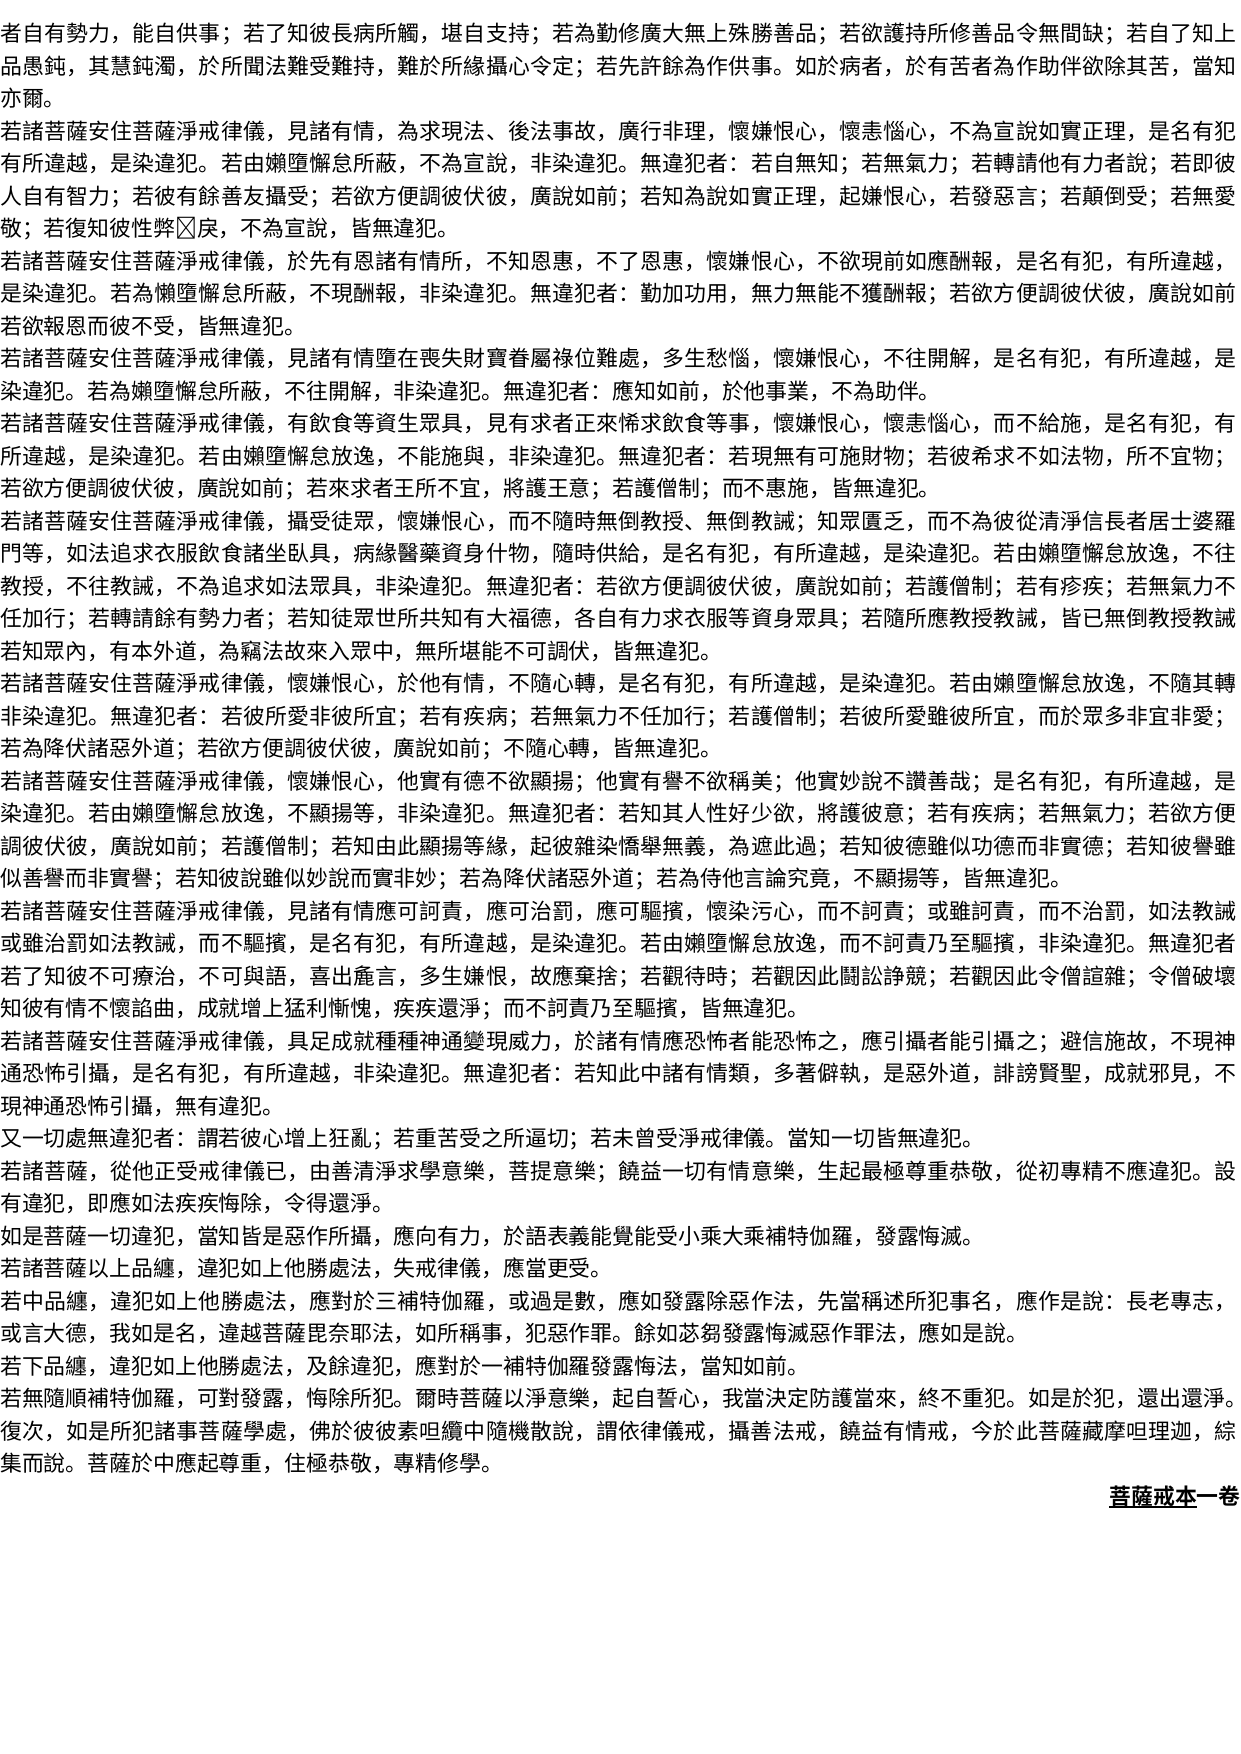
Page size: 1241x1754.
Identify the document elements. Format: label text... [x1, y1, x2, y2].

text 若諸菩薩，從他正受戒律儀已，由善清淨求學意樂，菩提意樂；饒益一切有情意樂，生起最極尊重恭敬，從初專精不應違犯。設有違犯，即應如法疾疾悔除，令得還淨。 [0, 1153, 1240, 1218]
text 若諸菩薩安住菩薩淨戒律儀，攝受徒眾，懷嫌恨心，而不隨時無倒教授、無倒教誡；知眾匱乏，而不為彼從清淨信長者居士婆羅門等，如法追求衣服飲食諸坐臥具，病緣醫藥資身什物，隨時供給，是名有犯，有所違越，是染違犯。若由嬾墮懈怠放逸，不往教授，不往教誡，不為追求如法眾具，非染違犯。無違犯者：若欲方便調彼伏彼，廣說如前；若護僧制；若有疹疾；若無氣力不任加行；若轉請餘有勢力者；若知徒眾世所共知有大福德，各自有力求衣服等資身眾具；若隨所應教授教誡，皆已無倒教授教誡；若知眾內，有本外道，為竊法故來入眾中，無所堪能不可調伏，皆無違犯。 [0, 503, 1240, 666]
text 若下品纏，違犯如上他勝處法，及餘違犯，應對於一補特伽羅發露悔法，當知如前。 [0, 1348, 1240, 1381]
text 若諸菩薩安住菩薩淨戒律儀，見諸有情應可訶責，應可治罰，應可驅擯，懷染污心，而不訶責；或雖訶責，而不治罰，如法教誡；或雖治罰如法教誡，而不驅擯，是名有犯，有所違越，是染違犯。若由嬾墮懈怠放逸，而不訶責乃至驅擯，非染違犯。無違犯者：若了知彼不可療治，不可與語，喜出麁言，多生嫌恨，故應棄捨；若觀待時；若觀因此鬪訟諍競；若觀因此令僧諠雜；令僧破壞；知彼有情不懷諂曲，成就增上猛利慚愧，疾疾還淨；而不訶責乃至驅擯，皆無違犯。 [0, 893, 1240, 1023]
text 復次，如是所犯諸事菩薩學處，佛於彼彼素呾纜中隨機散說，謂依律儀戒，攝善法戒，饒益有情戒，今於此菩薩藏摩呾理迦，綜集而說。菩薩於中應起尊重，住極恭敬，專精修學。 [0, 1413, 1240, 1478]
text 若諸菩薩安住菩薩淨戒律儀，有飲食等資生眾具，見有求者正來悕求飲食等事，懷嫌恨心，懷恚惱心，而不給施，是名有犯，有所違越，是染違犯。若由嬾墮懈怠放逸，不能施與，非染違犯。無違犯者：若現無有可施財物；若彼希求不如法物，所不宜物；若欲方便調彼伏彼，廣說如前；若來求者王所不宜，將護王意；若護僧制；而不惠施，皆無違犯。 [0, 406, 1240, 503]
text 若諸菩薩安住菩薩淨戒律儀，見諸有情，為求現法、後法事故，廣行非理，懷嫌恨心，懷恚惱心，不為宣說如實正理，是名有犯，有所違越，是染違犯。若由嬾墮懈怠所蔽，不為宣說，非染違犯。無違犯者：若自無知；若無氣力；若轉請他有力者說；若即彼人自有智力；若彼有餘善友攝受；若欲方便調彼伏彼，廣說如前；若知為說如實正理，起嫌恨心，若發惡言；若顛倒受；若無愛敬；若復知彼性弊𢤱戾，不為宣說，皆無違犯。 [0, 113, 1240, 243]
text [0, 16, 1240, 113]
text 又一切處無違犯者：謂若彼心增上狂亂；若重苦受之所逼切；若未曾受淨戒律儀。當知一切皆無違犯。 [0, 1121, 1240, 1153]
text 若諸菩薩以上品纏，違犯如上他勝處法，失戒律儀，應當更受。 [0, 1251, 1240, 1283]
text 若中品纏，違犯如上他勝處法，應對於三補特伽羅，或過是數，應如發露除惡作法，先當稱述所犯事名，應作是說：長老專志，或言大德，我如是名，違越菩薩毘奈耶法，如所稱事，犯惡作罪。餘如苾芻發露悔滅惡作罪法，應如是說。 [0, 1283, 1240, 1348]
text 若諸菩薩安住菩薩淨戒律儀，懷嫌恨心，他實有德不欲顯揚；他實有譽不欲稱美；他實妙說不讚善哉；是名有犯，有所違越，是染違犯。若由嬾墮懈怠放逸，不顯揚等，非染違犯。無違犯者：若知其人性好少欲，將護彼意；若有疾病；若無氣力；若欲方便調彼伏彼，廣說如前；若護僧制；若知由此顯揚等緣，起彼雜染憍舉無義，為遮此過；若知彼德雖似功德而非實德；若知彼譽雖似善譽而非實譽；若知彼說雖似妙說而實非妙；若為降伏諸惡外道；若為侍他言論究竟，不顯揚等，皆無違犯。 [0, 763, 1240, 893]
text 如是菩薩一切違犯，當知皆是惡作所攝，應向有力，於語表義能覺能受小乘大乘補特伽羅，發露悔滅。 [0, 1218, 1240, 1251]
text 若諸菩薩安住菩薩淨戒律儀，懷嫌恨心，於他有情，不隨心轉，是名有犯，有所違越，是染違犯。若由嬾墮懈怠放逸，不隨其轉，非染違犯。無違犯者：若彼所愛非彼所宜；若有疾病；若無氣力不任加行；若護僧制；若彼所愛雖彼所宜，而於眾多非宜非愛；若為降伏諸惡外道；若欲方便調彼伏彼，廣說如前；不隨心轉，皆無違犯。 [0, 666, 1240, 763]
text 若諸菩薩安住菩薩淨戒律儀，見諸有情墮在喪失財寶眷屬祿位難處，多生愁惱，懷嫌恨心，不往開解，是名有犯，有所違越，是染違犯。若為嬾墮懈怠所蔽，不往開解，非染違犯。無違犯者：應知如前，於他事業，不為助伴。 [0, 341, 1240, 406]
text 若諸菩薩安住菩薩淨戒律儀，於先有恩諸有情所，不知恩惠，不了恩惠，懷嫌恨心，不欲現前如應酬報，是名有犯，有所違越，是染違犯。若為懶墮懈怠所蔽，不現酬報，非染違犯。無違犯者：勤加功用，無力無能不獲酬報；若欲方便調彼伏彼，廣說如前；若欲報恩而彼不受，皆無違犯。 [0, 243, 1240, 341]
text 若無隨順補特伽羅，可對發露，悔除所犯。爾時菩薩以淨意樂，起自誓心，我當決定防護當來，終不重犯。如是於犯，還出還淨。 [0, 1381, 1240, 1413]
text 菩薩戒本一卷 [0, 1478, 1240, 1511]
text 若諸菩薩安住菩薩淨戒律儀，具足成就種種神通變現威力，於諸有情應恐怖者能恐怖之，應引攝者能引攝之；避信施故，不現神通恐怖引攝，是名有犯，有所違越，非染違犯。無違犯者：若知此中諸有情類，多著僻執，是惡外道，誹謗賢聖，成就邪見，不現神通恐怖引攝，無有違犯。 [0, 1023, 1240, 1121]
